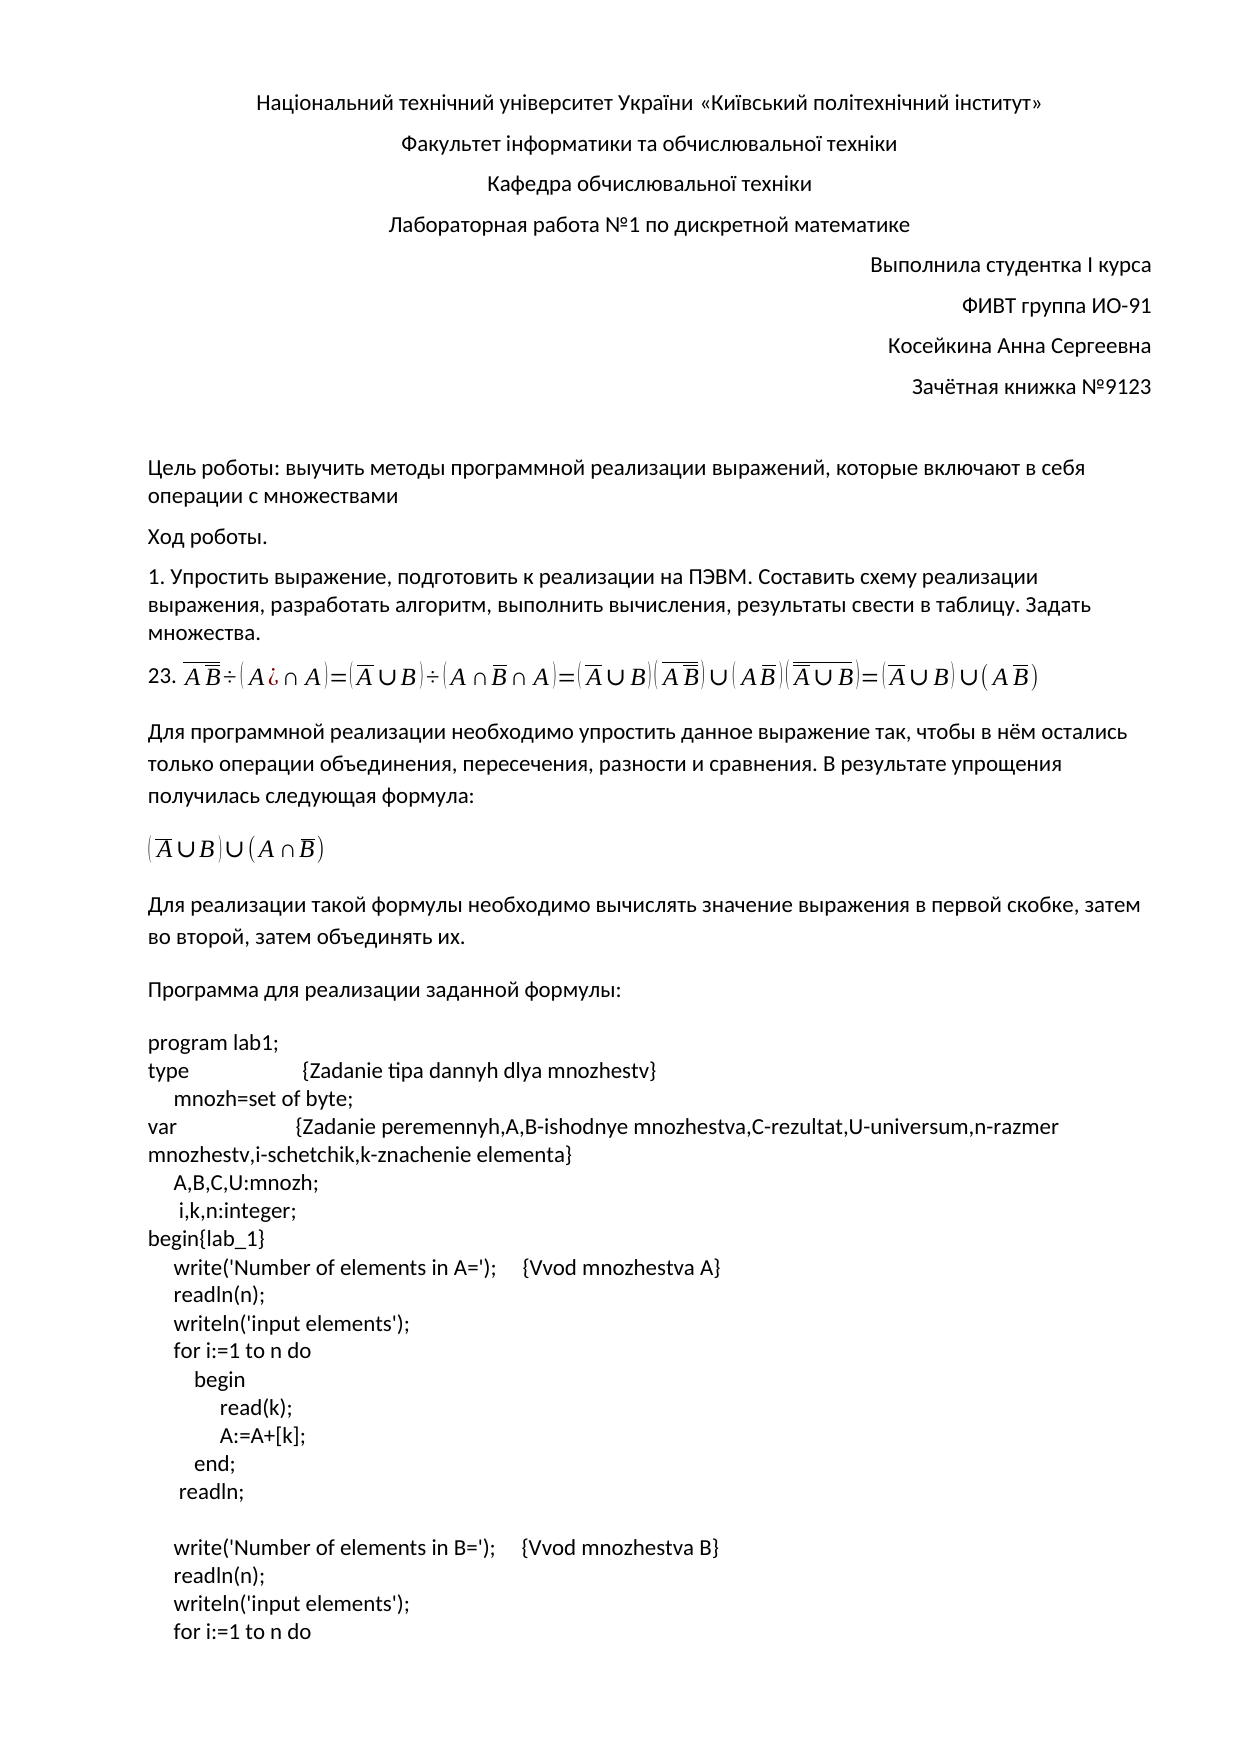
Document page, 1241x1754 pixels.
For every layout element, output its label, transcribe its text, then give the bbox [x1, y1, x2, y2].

text Цель роботы: выучить методы программной реализации выражений, которые включают в себя операции с множествами [148, 453, 1152, 509]
text program lab1; [148, 1028, 1152, 1056]
text type {Zadanie tipa dannyh dlya mnozhestv} [148, 1056, 1152, 1084]
text Выполнила студентка I курса [148, 251, 1152, 279]
text begin{lab_1} [148, 1224, 1152, 1253]
text 1. Упростить выражение, подготовить к реализации на ПЭВМ. Составить схему реализации выражения, разработать алгоритм, выполнить вычисления, результаты свести в таблицу. Задать множества. [148, 562, 1152, 646]
text begin [148, 1365, 1152, 1393]
text for i:=1 to n do [148, 1617, 1152, 1645]
text 23. [148, 659, 1152, 692]
text for i:=1 to n do [148, 1337, 1152, 1365]
text Національний технічний університет України «Київський політехнічний інститут» [148, 88, 1152, 117]
text var {Zadanie peremennyh,A,B-ishodnye mnozhestva,C-rezultat,U-universum,n-razmer mnozhestv,i-schetchik,k-znachenie elementa} [148, 1112, 1152, 1168]
text Косейкина Анна Сергеевна [148, 332, 1152, 360]
text write('Number of elements in B='); {Vvod mnozhestva B} [148, 1533, 1152, 1561]
text Лабораторная работа №1 по дискретной математике [148, 210, 1152, 238]
text A:=A+[k]; [148, 1421, 1152, 1449]
text read(k); [148, 1393, 1152, 1421]
text Для реализации такой формулы необходимо вычислять значение выражения в первой скобке, затем во второй, затем объединять их. [148, 890, 1152, 950]
text mnozh=set of byte; [148, 1084, 1152, 1112]
text end; [148, 1449, 1152, 1477]
text readln(n); [148, 1561, 1152, 1589]
text write('Number of elements in A='); {Vvod mnozhestva A} [148, 1253, 1152, 1281]
text Зачётная книжка №9123 [148, 372, 1152, 400]
text readln; [148, 1477, 1152, 1505]
text Факультет інформатики та обчислювальної техніки [148, 129, 1152, 157]
text Кафедра обчислювальної техніки [148, 169, 1152, 198]
text ФИВТ группа ИО-91 [148, 291, 1152, 319]
text writeln('input elements'); [148, 1309, 1152, 1337]
text Программа для реализации заданной формулы: [148, 975, 1152, 1003]
text Для программной реализации необходимо упростить данное выражение так, чтобы в нём остались только операции объединения, пересечения, разности и сравнения. В результате упрощения получилась следующая формула: [148, 717, 1152, 809]
text writeln('input elements'); [148, 1589, 1152, 1617]
text Ход роботы. [148, 522, 1152, 550]
text i,k,n:integer; [148, 1197, 1152, 1224]
text A,B,C,U:mnozh; [148, 1168, 1152, 1197]
text readln(n); [148, 1281, 1152, 1309]
